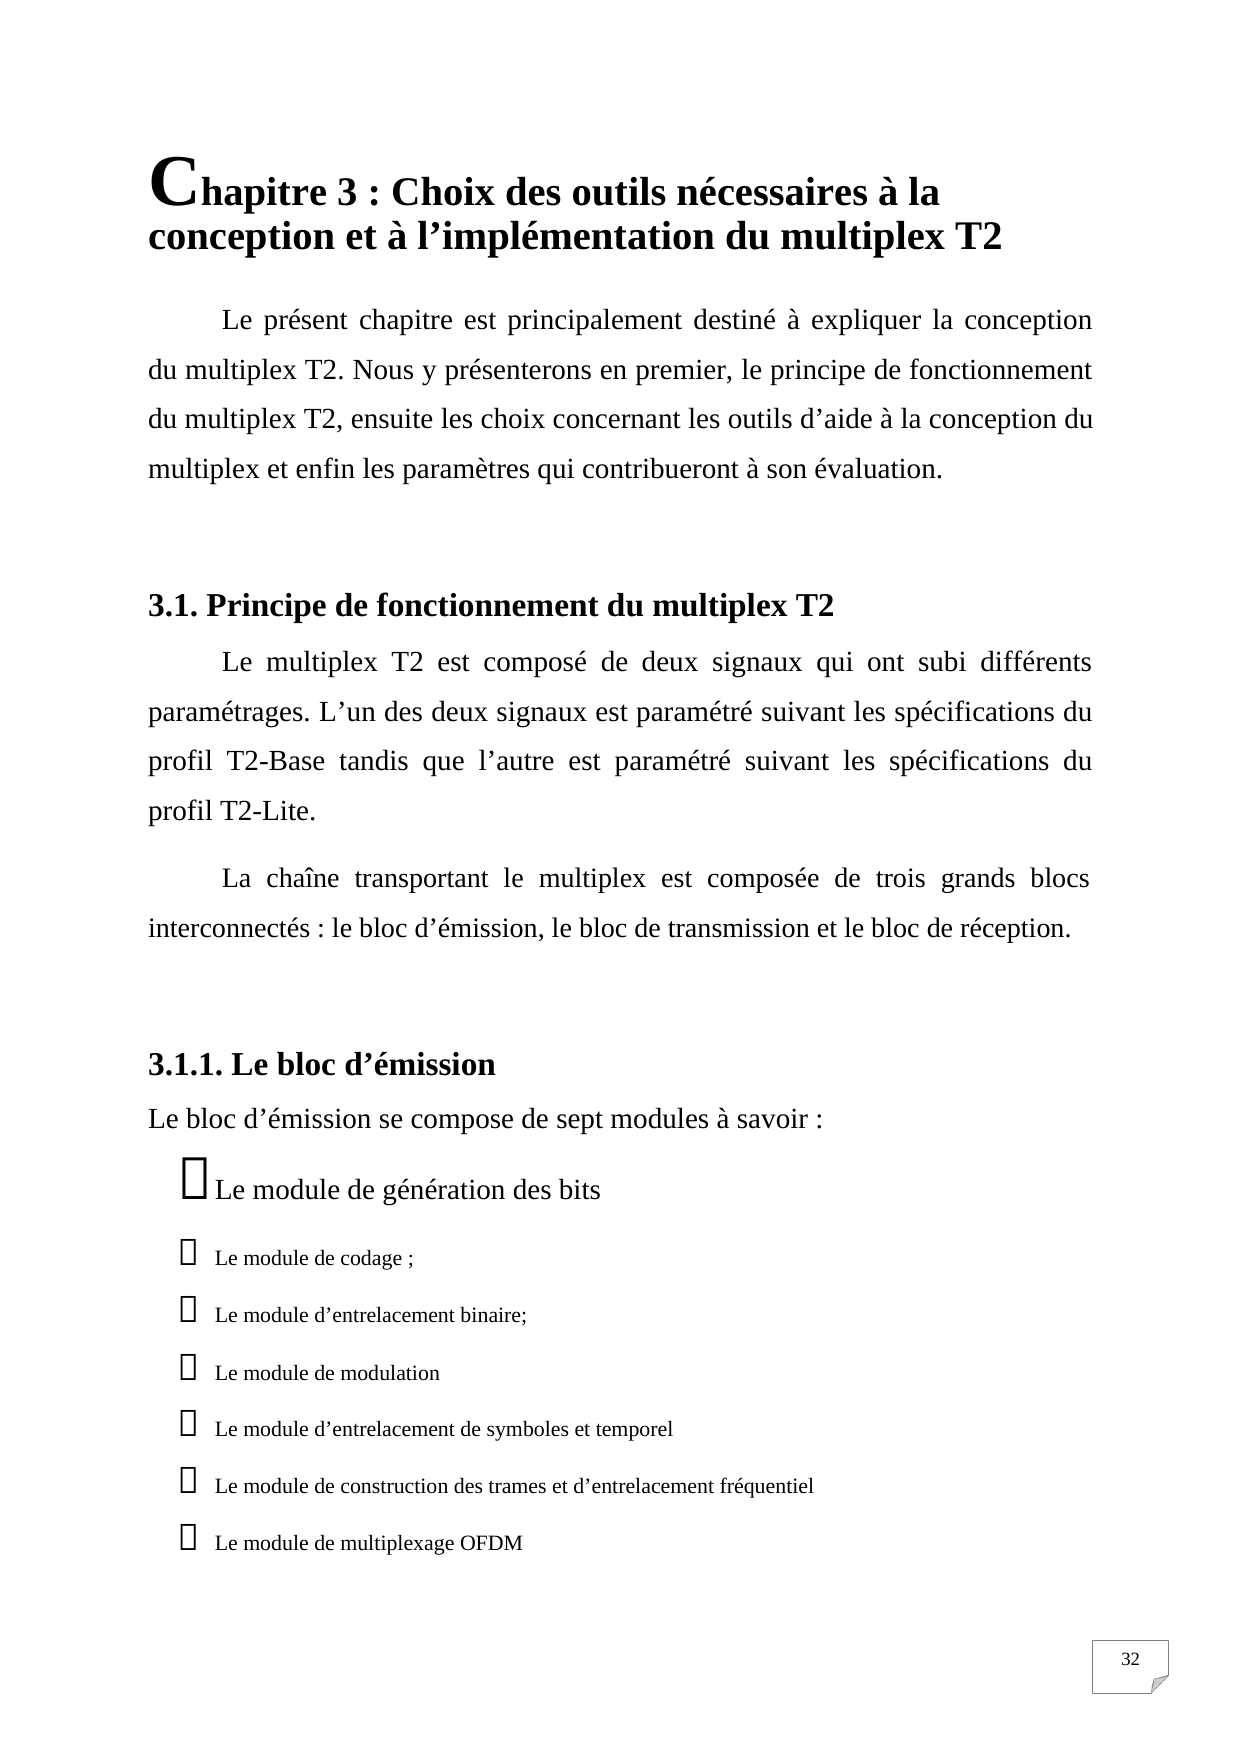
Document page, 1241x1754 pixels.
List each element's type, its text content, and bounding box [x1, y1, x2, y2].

text Le multiplex T2 est composé de deux signaux qui ont subi différents paramétrages. L’un des deux signaux est paramétré suivant les spécifications du profil T2-Base tandis que l’autre est paramétré suivant les spécifications du profil T2-Lite. [148, 644, 1094, 826]
list Le module de codage ; [177, 1236, 1139, 1273]
list Le module de modulation [177, 1350, 1139, 1387]
text 32 [148, 1648, 1139, 1670]
list Le module de multiplexage OFDM [177, 1520, 1139, 1558]
list Le module d’entrelacement de symboles et temporel [177, 1407, 1139, 1444]
text Le bloc d’émission se compose de sept modules à savoir : [148, 1101, 1139, 1134]
text Chapitre 3 : Choix des outils nécessaires à la conception et à l’implémentation du multiplex T2 [148, 151, 1025, 258]
text 3.1.1. Le bloc d’émission [148, 1044, 1139, 1082]
text Le présent chapitre est principalement destiné à expliquer la conception du multiplex T2. Nous y présenterons en premier, le principe de fonctionnement du multiplex T2, ensuite les choix concernant les outils d’aide à la conception du multiplex et enfin les paramètres qui contribueront à son évaluation. [148, 302, 1094, 485]
list Le module de construction des trames et d’entrelacement fréquentiel [177, 1463, 1139, 1501]
list Le module de génération des bits [177, 1137, 1139, 1217]
picture [1091, 1640, 1170, 1695]
text 3.1. Principe de fonctionnement du multiplex T2 [148, 585, 1139, 624]
text La chaîne transportant le multiplex est composée de trois grands blocs interconnectés : le bloc d’émission, le bloc de transmission et le bloc de réception. [148, 861, 1092, 943]
list Le module d’entrelacement binaire; [177, 1293, 1139, 1330]
